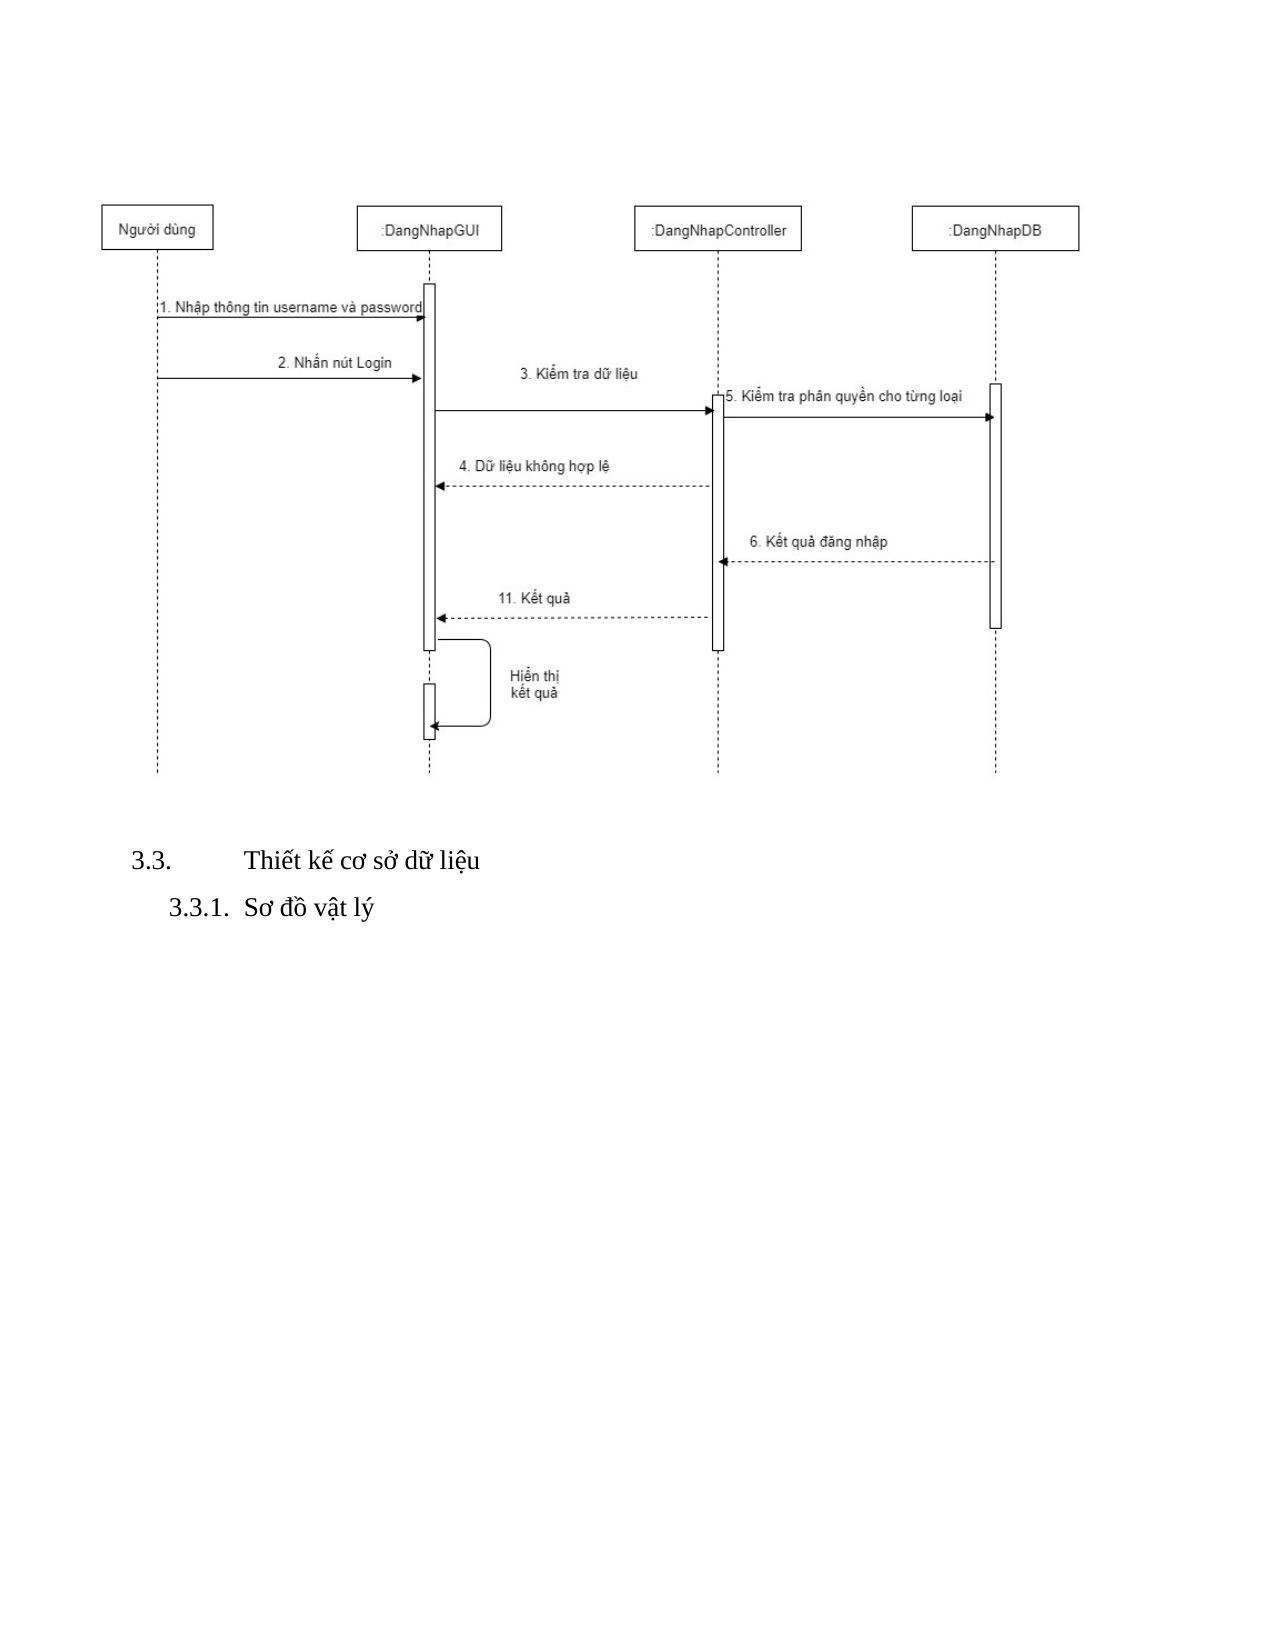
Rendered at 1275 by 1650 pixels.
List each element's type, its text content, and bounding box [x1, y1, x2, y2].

picture [46, 150, 1135, 829]
list Thiết kế cơ sở dữ liệu [131, 844, 1181, 875]
list Sơ đồ vật lý [169, 891, 1181, 922]
